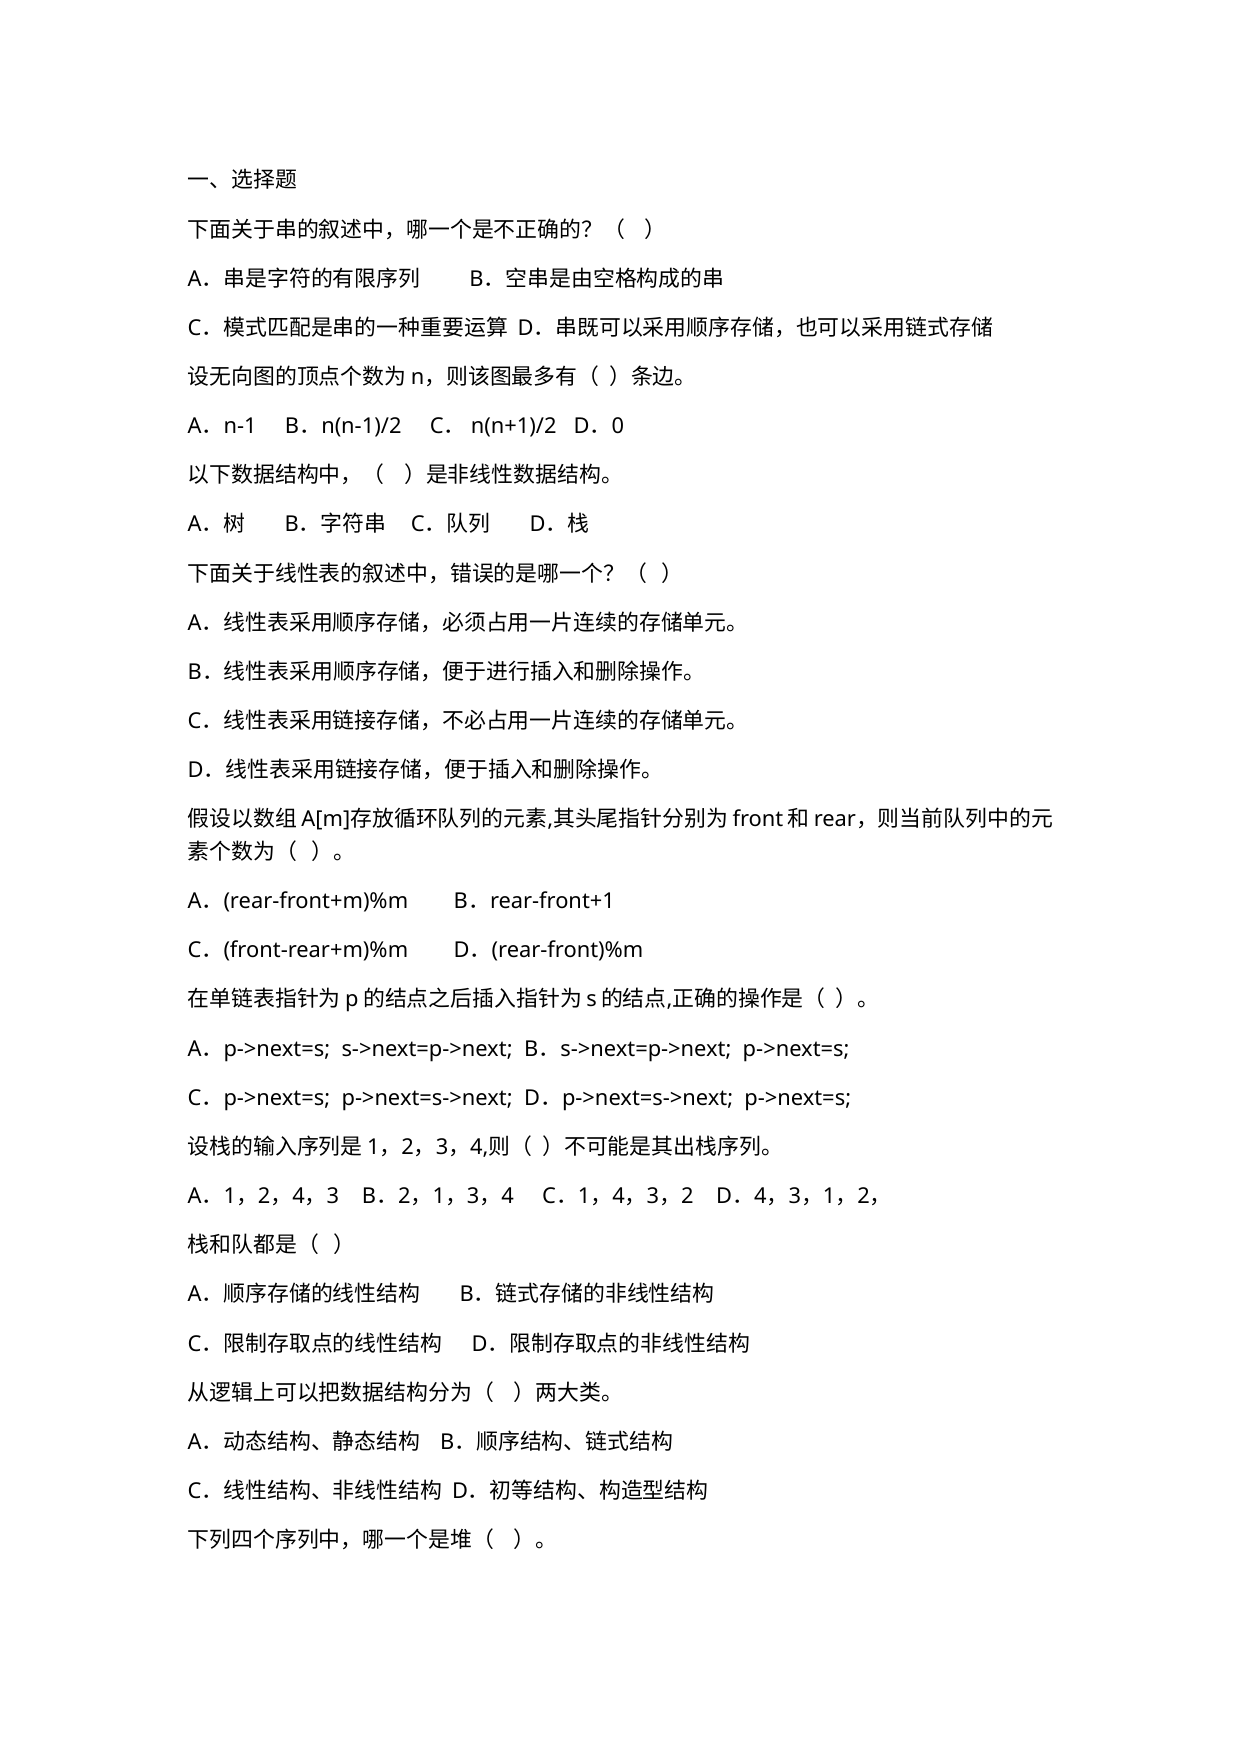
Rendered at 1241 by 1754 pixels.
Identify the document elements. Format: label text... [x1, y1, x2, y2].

text C．限制存取点的线性结构 D．限制存取点的非线性结构 [187, 1325, 1053, 1358]
text 设栈的输入序列是1，2，3，4,则（ ）不可能是其出栈序列。 [187, 1129, 1053, 1161]
text 一、选择题 [187, 162, 1053, 194]
text A．树 B．字符串 C．队列 D．栈 [187, 506, 1053, 539]
text 假设以数组A[m]存放循环队列的元素,其头尾指针分别为front和rear，则当前队列中的元素个数为（ ）。 [187, 801, 1053, 866]
text B．线性表采用顺序存储，便于进行插入和删除操作。 [187, 654, 1053, 686]
text 下列四个序列中，哪一个是堆（ ）。 [187, 1522, 1053, 1554]
text 从逻辑上可以把数据结构分为（ ）两大类。 [187, 1374, 1053, 1407]
text 设无向图的顶点个数为n，则该图最多有（ ）条边。 [187, 359, 1053, 391]
text C．p->next=s; p->next=s->next; D．p->next=s->next; p->next=s; [187, 1079, 1053, 1112]
text A．线性表采用顺序存储，必须占用一片连续的存储单元。 [187, 604, 1053, 637]
text 在单链表指针为p的结点之后插入指针为s的结点,正确的操作是（ ）。 [187, 981, 1053, 1014]
text 以下数据结构中，（ ）是非线性数据结构。 [187, 457, 1053, 489]
text C．模式匹配是串的一种重要运算 D．串既可以采用顺序存储，也可以采用链式存储 [187, 309, 1053, 342]
text A．(rear-front+m)%m B．rear-front+1 [187, 883, 1053, 915]
text A．动态结构、静态结构 B．顺序结构、链式结构 [187, 1424, 1053, 1456]
text A．串是字符的有限序列 B．空串是由空格构成的串 [187, 260, 1053, 293]
text C．线性表采用链接存储，不必占用一片连续的存储单元。 [187, 703, 1053, 735]
text 栈和队都是（ ） [187, 1227, 1053, 1259]
text A．p->next=s; s->next=p->next; B．s->next=p->next; p->next=s; [187, 1030, 1053, 1063]
text C．(front-rear+m)%m D．(rear-front)%m [187, 932, 1053, 964]
text A．n-1 B．n(n-1)/2 C． n(n+1)/2 D．0 [187, 408, 1053, 440]
text 下面关于线性表的叙述中，错误的是哪一个？（ ） [187, 555, 1053, 588]
text 下面关于串的叙述中，哪一个是不正确的？（ ） [187, 211, 1053, 244]
text A．顺序存储的线性结构 B．链式存储的非线性结构 [187, 1276, 1053, 1309]
text C．线性结构、非线性结构 D．初等结构、构造型结构 [187, 1473, 1053, 1505]
text D．线性表采用链接存储，便于插入和删除操作。 [187, 752, 1053, 784]
text A．1，2，4，3 B．2，1，3，4 C．1，4，3，2 D．4，3，1，2， [187, 1178, 1053, 1210]
